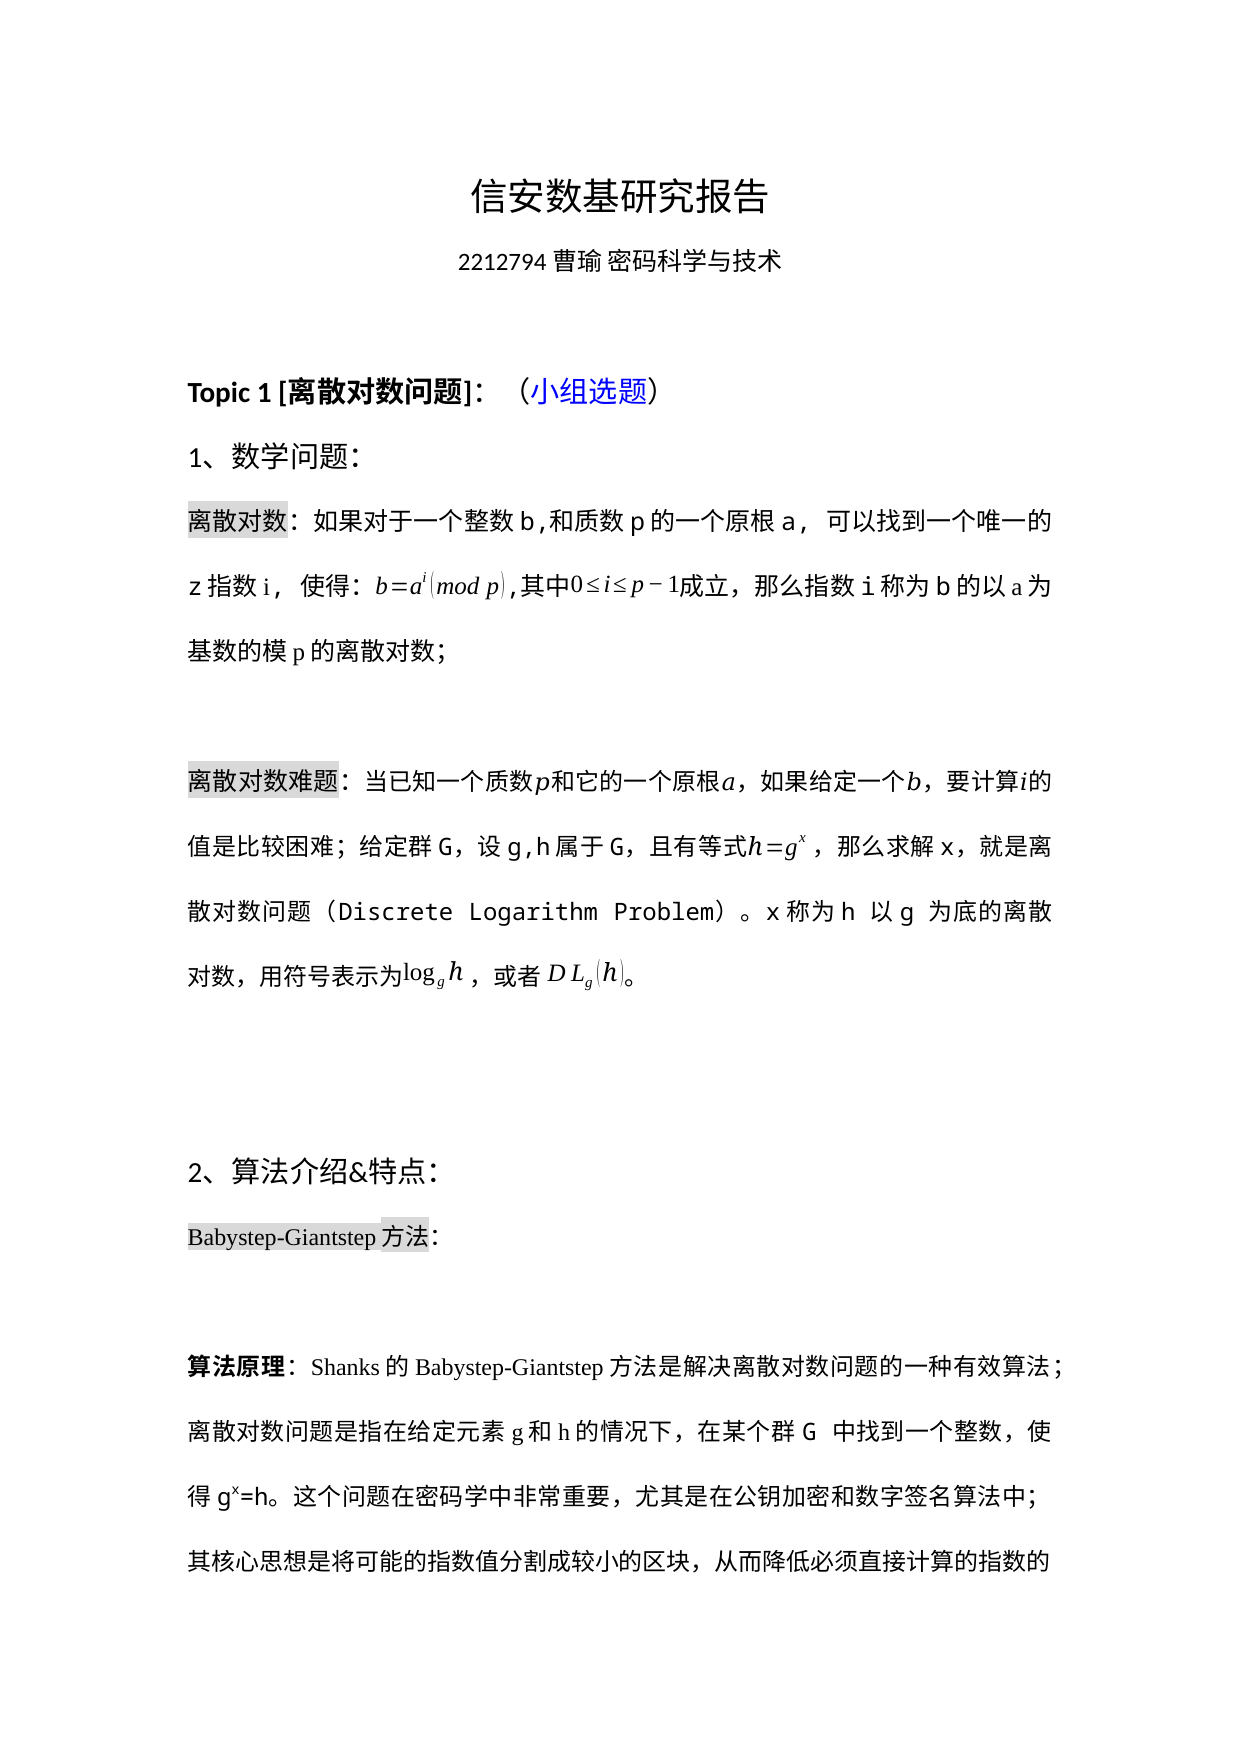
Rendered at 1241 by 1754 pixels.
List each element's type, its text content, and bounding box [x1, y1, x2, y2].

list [187, 1332, 1053, 1592]
text 2212794 曹瑜 密码科学与技术 [187, 227, 1053, 292]
list Babystep-Giantstep方法： [187, 1202, 1053, 1267]
list 数学问题： [187, 422, 1053, 487]
list 离散对数难题：当已知一个质数𝑝和它的一个原根𝑎，如果给定一个𝑏，要计算𝑖的值是比较困难；给定群G，设g,h属于G，且有等式 ，那么求解x，就是离散对数问题（Discrete Logarithm Problem）。x称为h 以g 为底的离散对数，用符号表示为 ，或者 。 [187, 747, 1053, 1007]
list 算法介绍&特点： [187, 1137, 1053, 1202]
list 离散对数：如果对于一个整数b,和质数p的一个原根a, 可以找到一个唯一的z指数i, 使得：,其中成立，那么指数i称为b的以a为基数的模p的离散对数； [187, 487, 1053, 682]
text Topic 1 [离散对数问题]：（小组选题） [187, 357, 1053, 422]
text 信安数基研究报告 [187, 162, 1053, 227]
